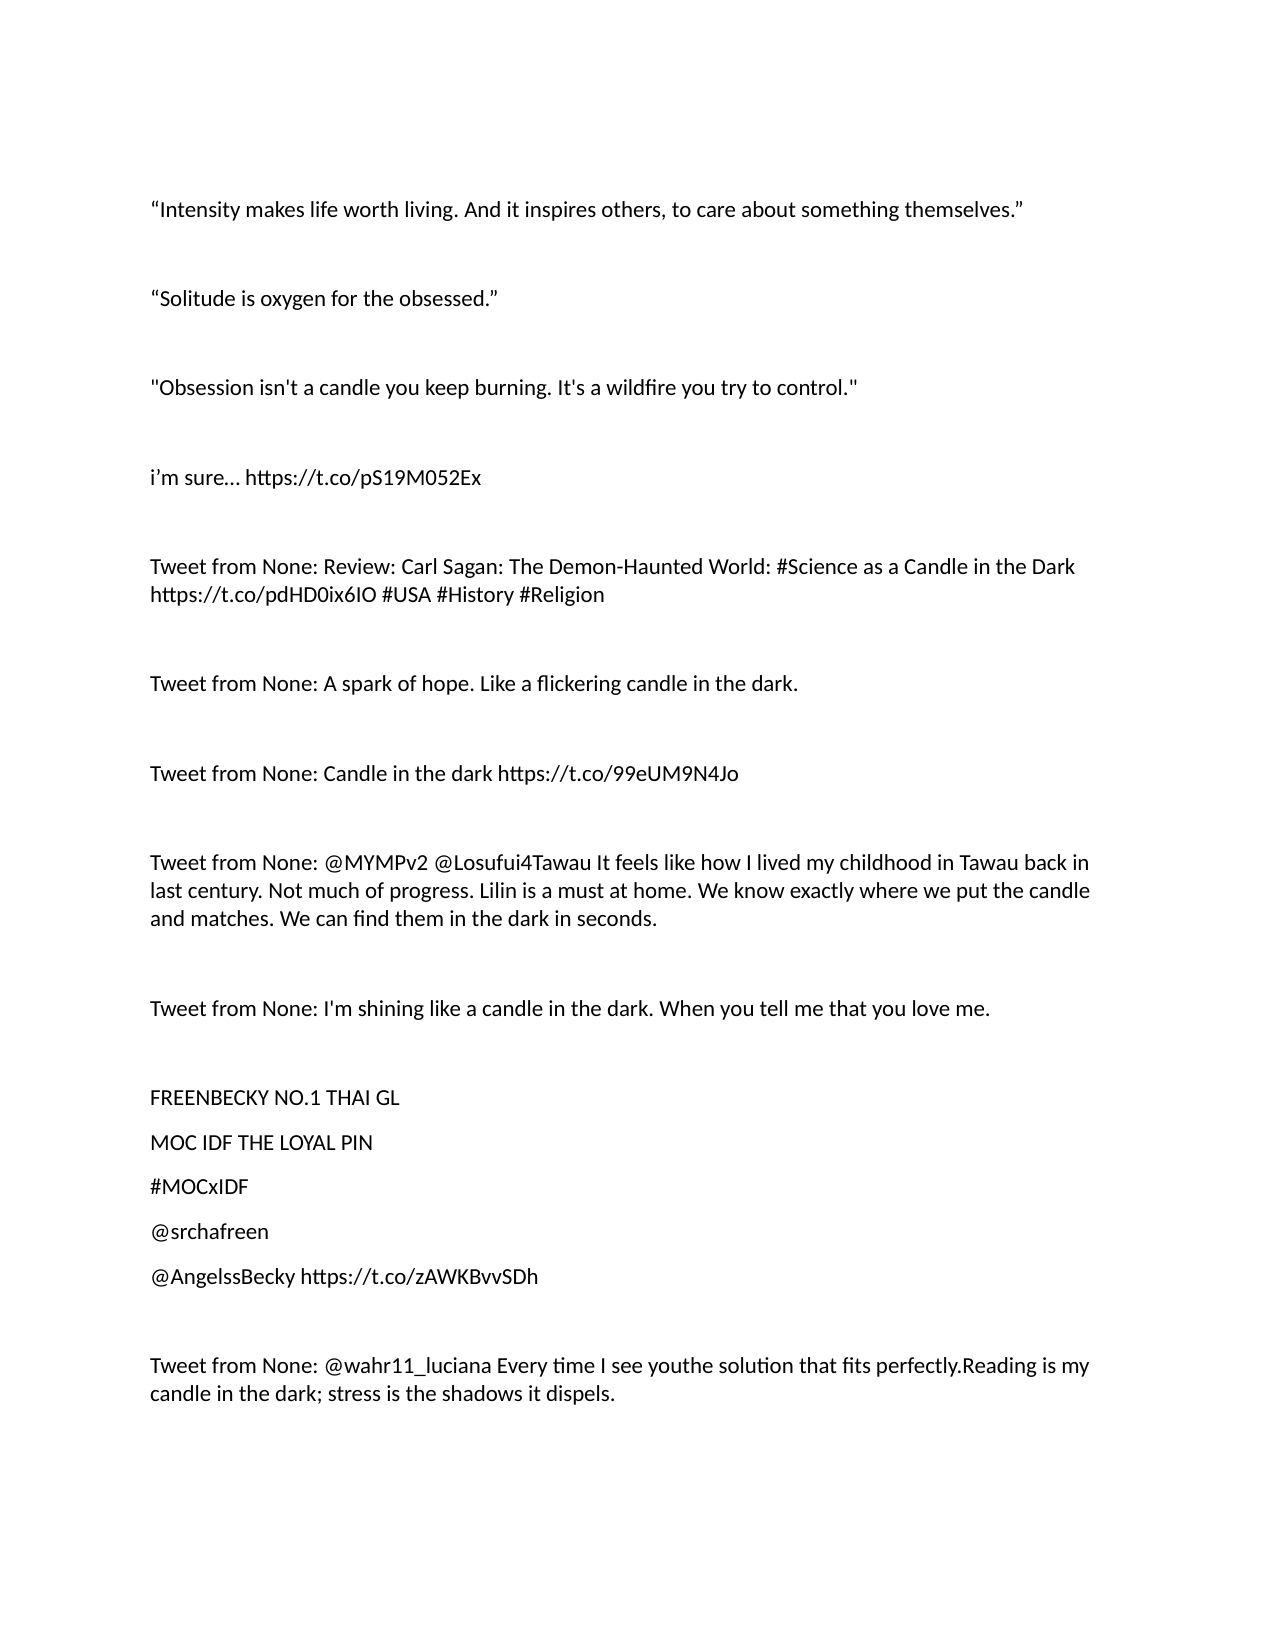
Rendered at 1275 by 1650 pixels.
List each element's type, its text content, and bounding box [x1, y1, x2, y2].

text Tweet from None: Candle in the dark https://t.co/99eUM9N4Jo [150, 759, 1125, 787]
text Tweet from None: @MYMPv2 @Losufui4Tawau It feels like how I lived my childhood in Tawau back in last century. Not much of progress. Lilin is a must at home. We know exactly where we put the candle and matches. We can find them in the dark in seconds. [150, 848, 1125, 932]
text “Intensity makes life worth living. And it inspires others, to care about something themselves.” [150, 195, 1125, 223]
text "Obsession isn't a candle you keep burning. It's a wildfire you try to control." [150, 373, 1125, 401]
text @srchafreen [150, 1217, 1125, 1245]
text FREENBECKY NO.1 THAI GL [150, 1083, 1125, 1111]
text @AngelssBecky https://t.co/zAWKBvvSDh [150, 1262, 1125, 1290]
text Tweet from None: @wahr11_luciana Every time I see youthe solution that fits perfectly.Reading is my candle in the dark; stress is the shadows it dispels. [150, 1351, 1125, 1407]
text “Solitude is oxygen for the obsessed.” [150, 284, 1125, 312]
text i’m sure… https://t.co/pS19M052Ex [150, 463, 1125, 491]
text Tweet from None: A spark of hope. Like a flickering candle in the dark. [150, 669, 1125, 698]
text #MOCxIDF [150, 1172, 1125, 1201]
text Tweet from None: Review: Carl Sagan: The Demon-Haunted World: #Science as a Candle in the Dark https://t.co/pdHD0ix6IO #USA #History #Religion [150, 552, 1125, 608]
text Tweet from None: I'm shining like a candle in the dark. When you tell me that you love me. [150, 994, 1125, 1022]
text MOC IDF THE LOYAL PIN [150, 1128, 1125, 1156]
